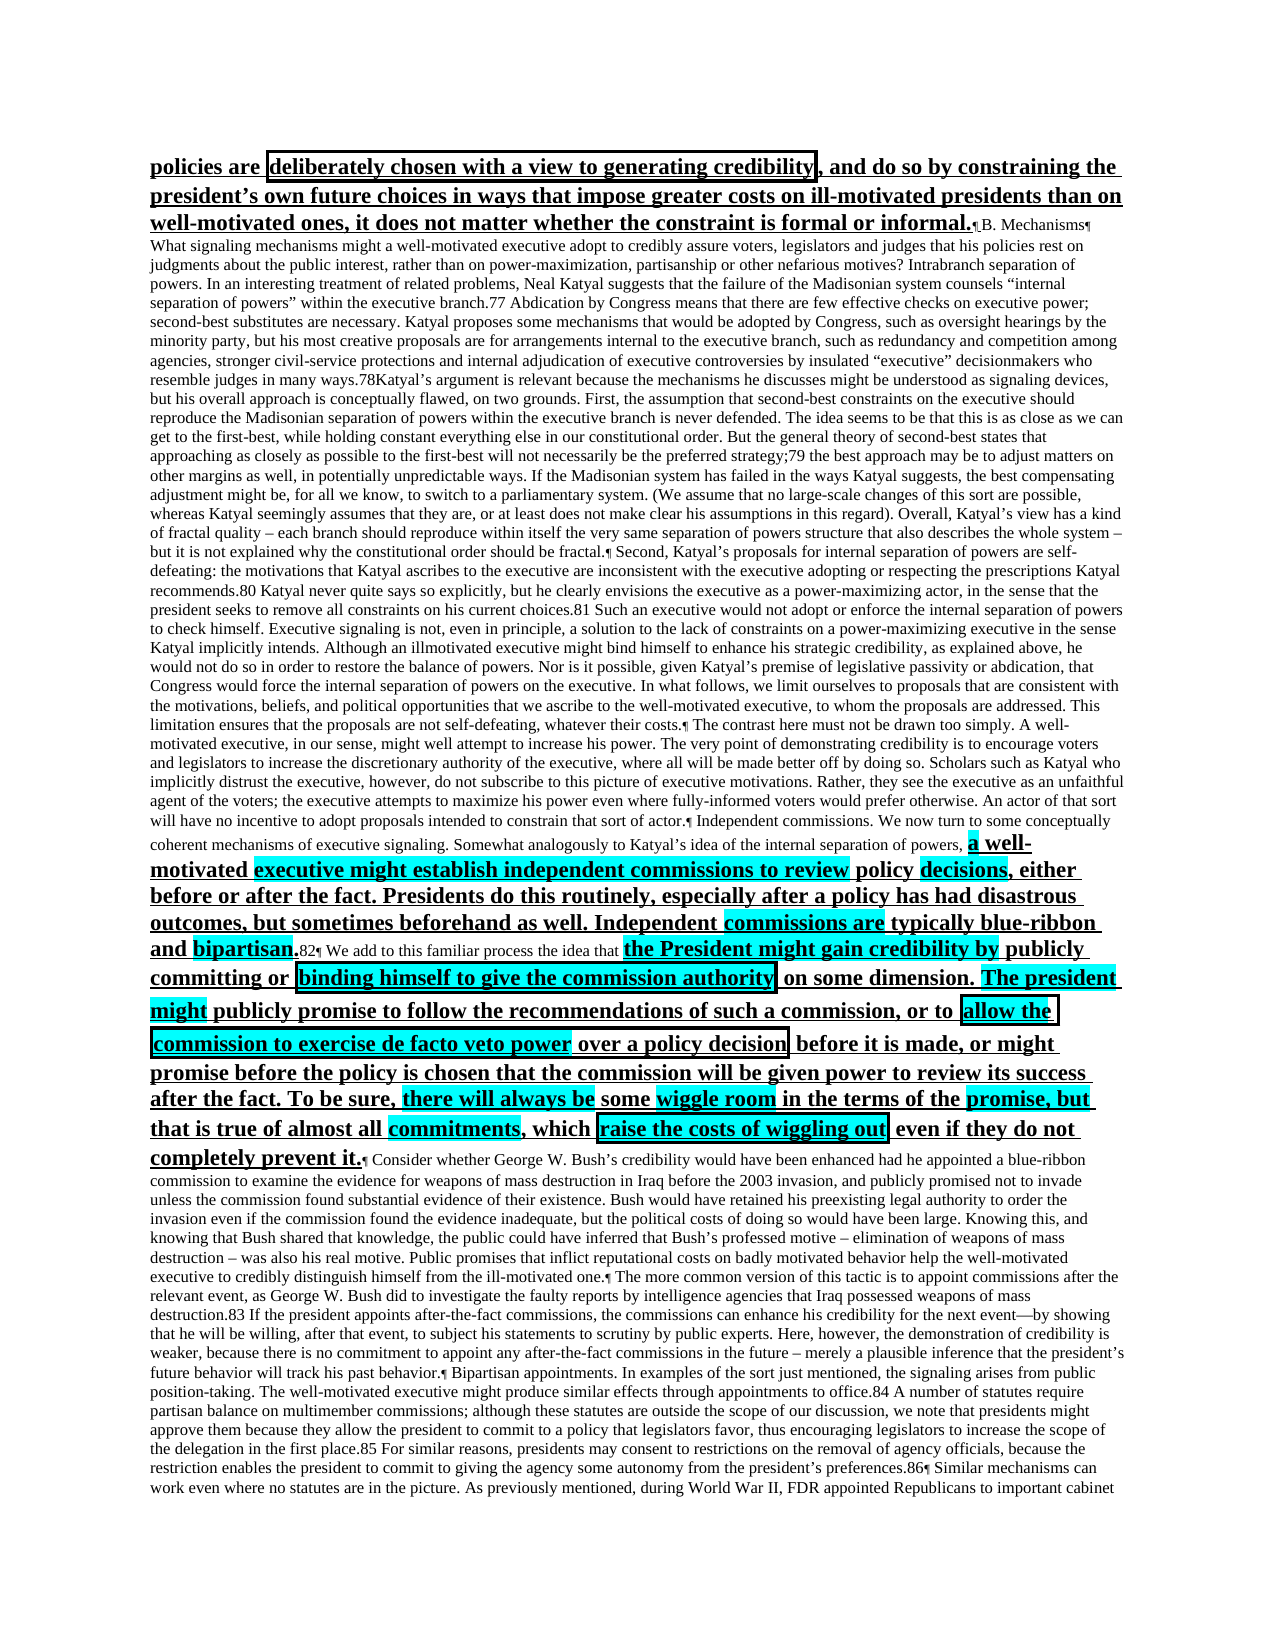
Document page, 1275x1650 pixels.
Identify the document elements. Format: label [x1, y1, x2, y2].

text [150, 150, 1125, 1497]
